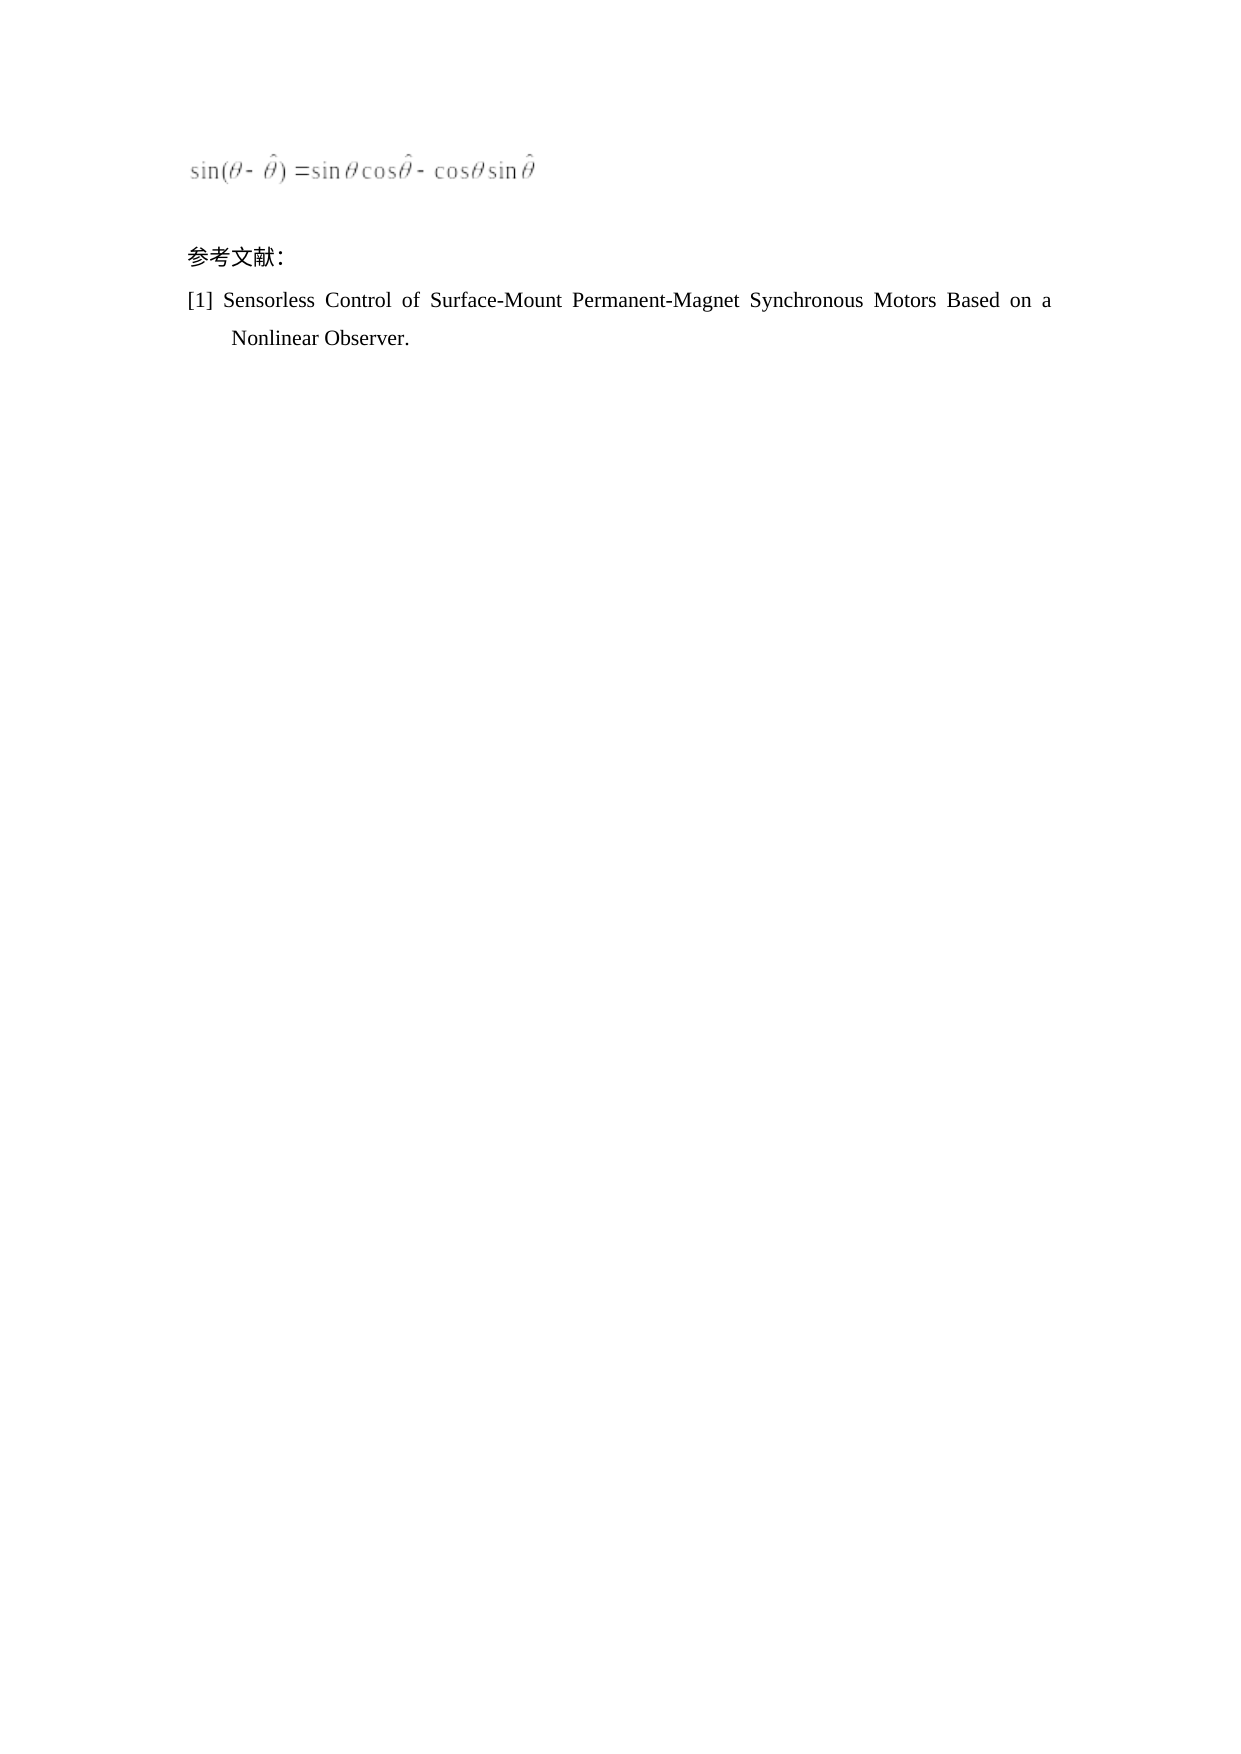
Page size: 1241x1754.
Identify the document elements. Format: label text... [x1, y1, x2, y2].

text [1] Sensorless Control of Surface-Mount Permanent-Magnet Synchronous Motors Based on a Nonlinear Observer. [187, 287, 1053, 351]
text 参考文献： [187, 240, 1053, 272]
